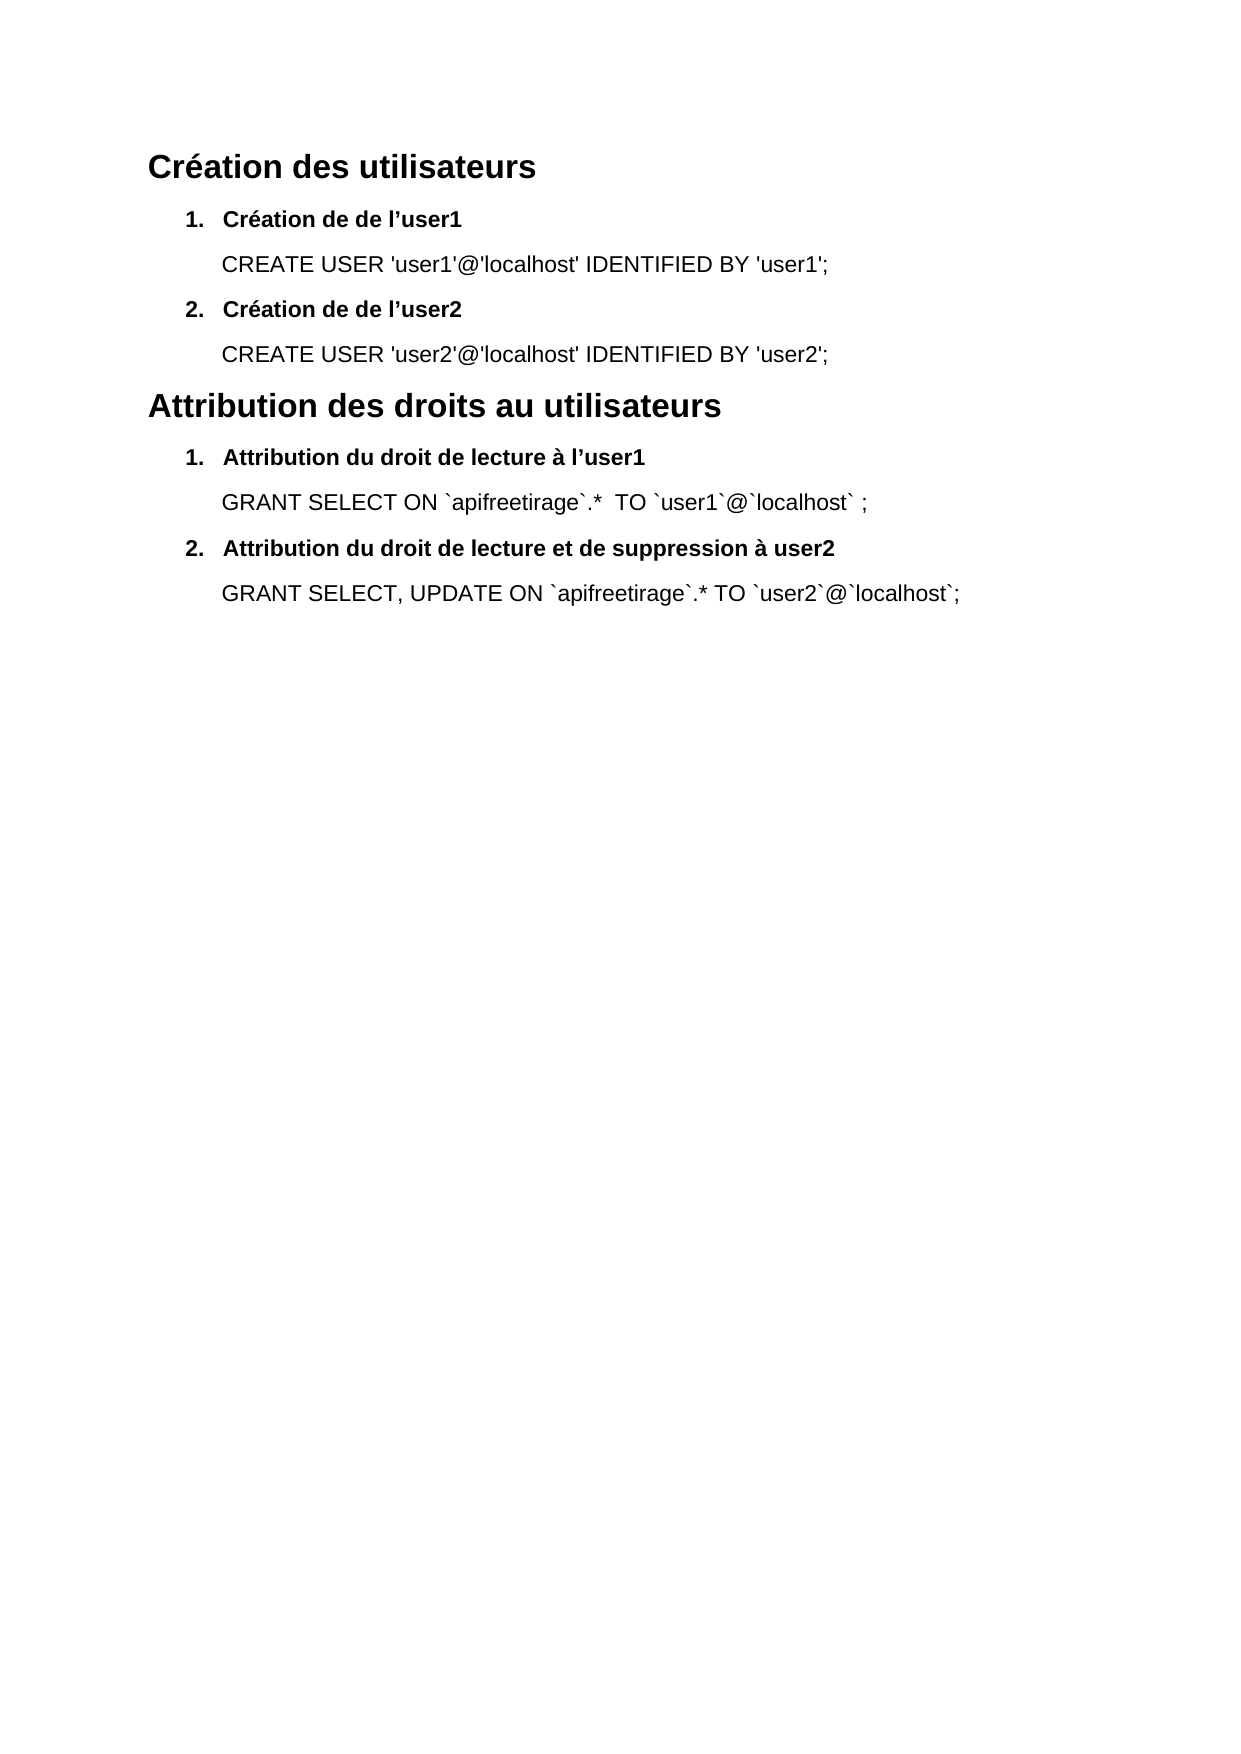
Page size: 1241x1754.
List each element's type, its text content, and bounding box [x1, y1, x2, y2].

list Création de de l’user2 [185, 296, 1093, 322]
text Création des utilisateurs [148, 148, 1093, 186]
text CREATE USER 'user2'@'localhost' IDENTIFIED BY 'user2'; [148, 341, 1093, 367]
text GRANT SELECT, UPDATE ON `apifreetirage`.* TO `user2`@`localhost`; [148, 579, 1093, 606]
text GRANT SELECT ON `apifreetirage`.* TO `user1`@`localhost` ; [148, 489, 1093, 516]
list Attribution du droit de lecture à l’user1 [185, 444, 1093, 471]
list Attribution du droit de lecture et de suppression à user2 [185, 534, 1093, 561]
text Attribution des droits au utilisateurs [148, 386, 1093, 424]
text CREATE USER 'user1'@'localhost' IDENTIFIED BY 'user1'; [148, 251, 1093, 277]
list Création de de l’user1 [185, 206, 1093, 232]
